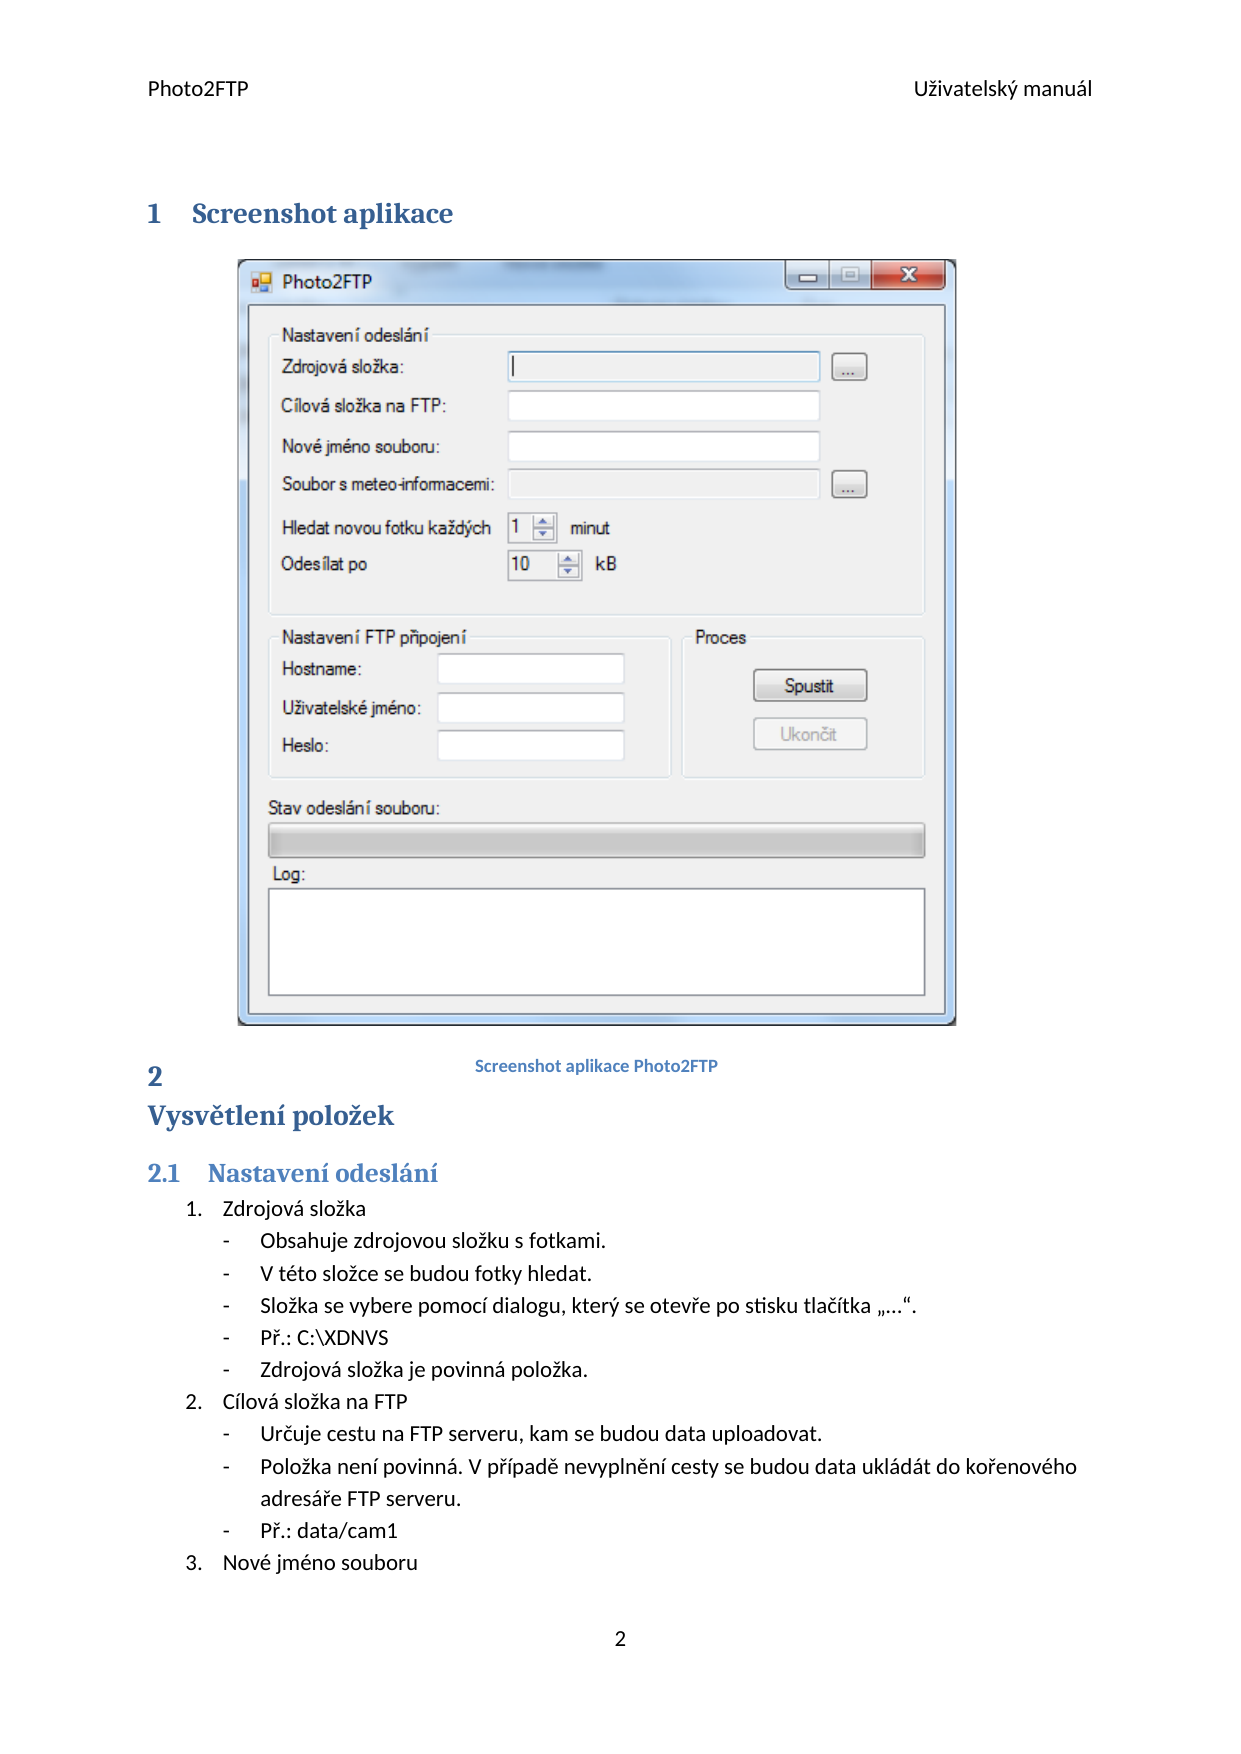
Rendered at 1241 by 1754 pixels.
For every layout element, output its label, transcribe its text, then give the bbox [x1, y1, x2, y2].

subtitle Nastavení odeslání [148, 1158, 1093, 1190]
list V této složce se budou fotky hledat. [223, 1259, 1093, 1287]
list Určuje cestu na FTP serveru, kam se budou data uploadovat. [223, 1419, 1093, 1448]
subtitle Screenshot aplikace [148, 198, 1093, 231]
list Př.: data/cam1 [223, 1516, 1093, 1544]
list Zdrojová složka [185, 1194, 1093, 1222]
list Nové jméno souboru [185, 1548, 1093, 1576]
list Obsahuje zdrojovou složku s fotkami. [223, 1226, 1093, 1254]
subtitle Vysvětlení položek [148, 1061, 1093, 1133]
list Cílová složka na FTP [185, 1387, 1093, 1415]
list Položka není povinná. V případě nevyplnění cesty se budou data ukládát do kořenového adresáře FTP serveru. [223, 1452, 1093, 1512]
list Složka se vybere pomocí dialogu, který se otevře po stisku tlačítka „…“. [223, 1291, 1093, 1319]
list Př.: C:\XDNVS [223, 1323, 1093, 1351]
list Zdrojová složka je povinná položka. [223, 1355, 1093, 1383]
picture [237, 259, 957, 1026]
